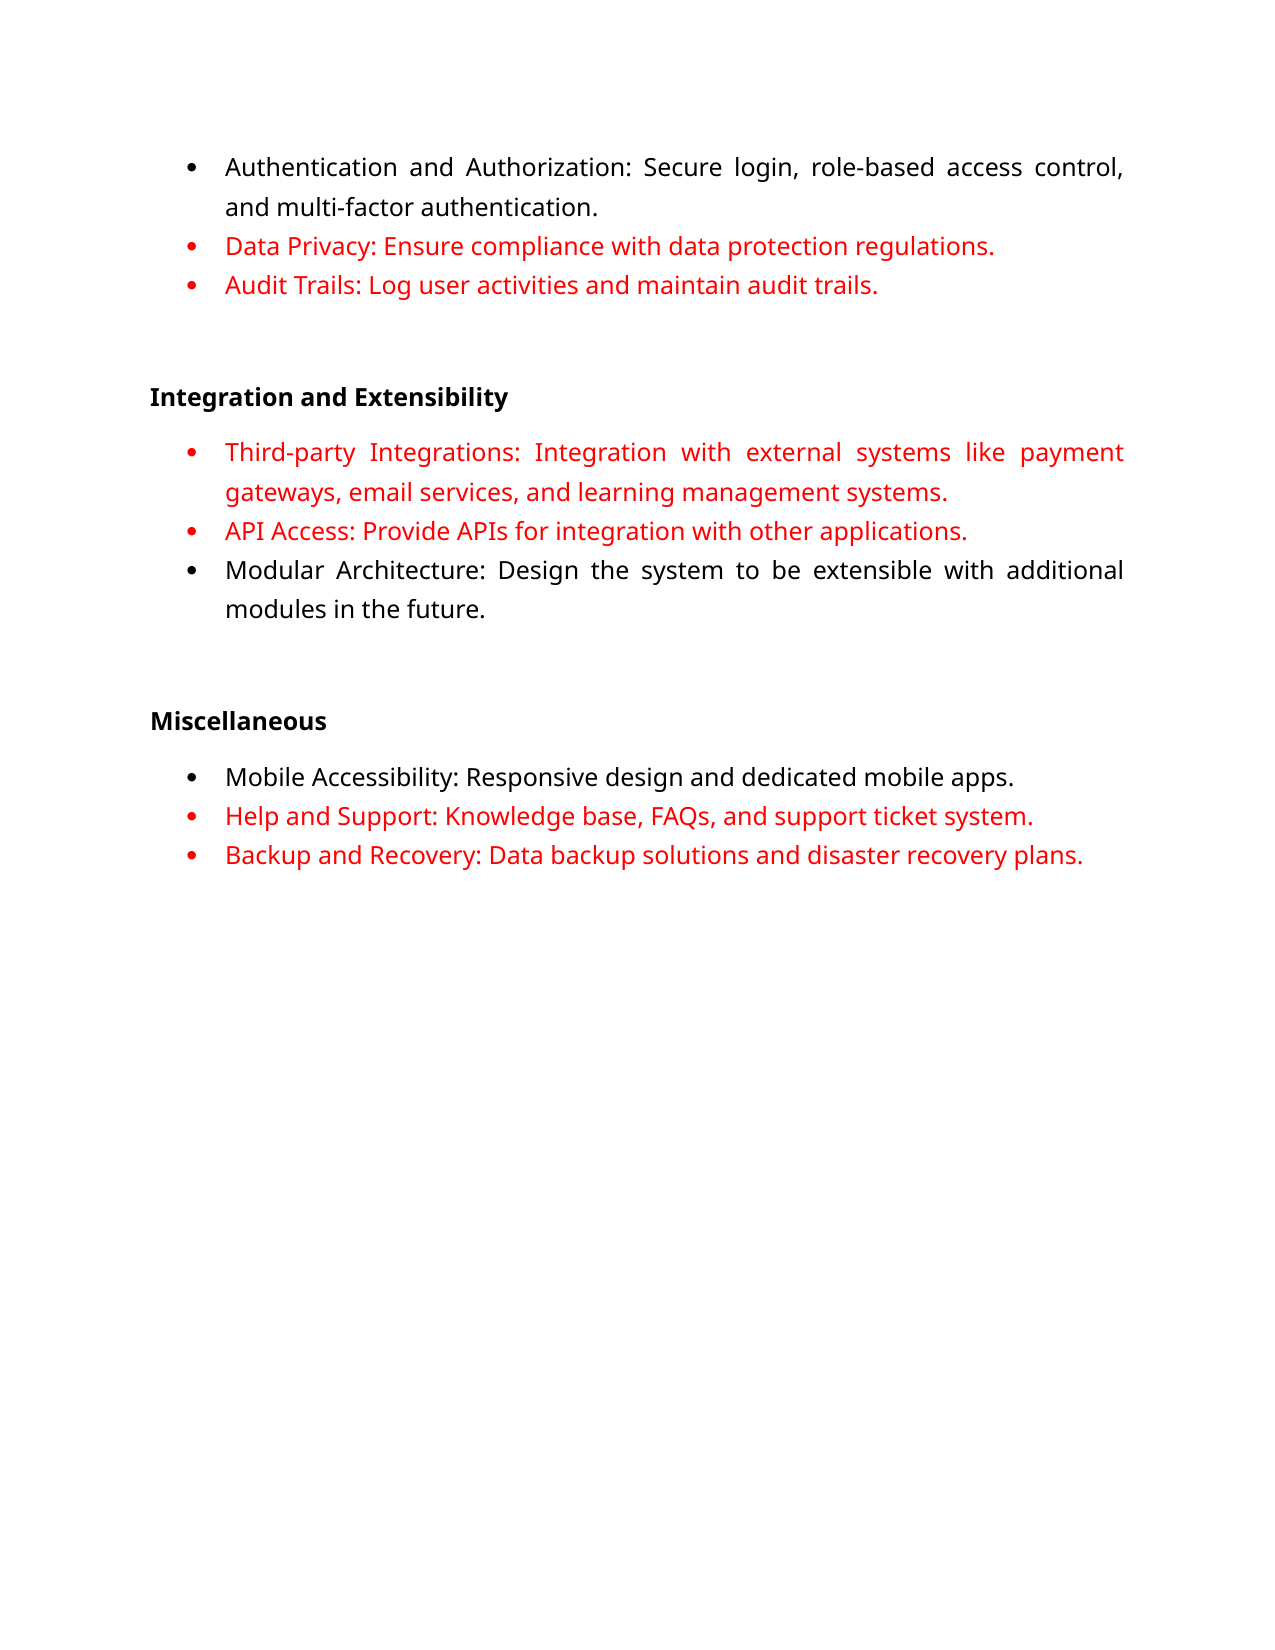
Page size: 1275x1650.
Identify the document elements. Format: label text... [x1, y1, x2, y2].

list Audit Trails: Log user activities and maintain audit trails. [187, 267, 1125, 302]
list Help and Support: Knowledge base, FAQs, and support ticket system. [187, 798, 1125, 832]
text Miscellaneous [150, 703, 1125, 737]
list Backup and Recovery: Data backup solutions and disaster recovery plans. [187, 837, 1125, 872]
list Authentication and Authorization: Secure login, role-based access control, and multi-factor authentication. [187, 150, 1125, 223]
list Data Privacy: Ensure compliance with data protection regulations. [187, 228, 1125, 262]
list Third-party Integrations: Integration with external systems like payment gateways, email services, and learning management systems. [187, 435, 1125, 508]
list API Access: Provide APIs for integration with other applications. [187, 513, 1125, 547]
list Modular Architecture: Design the system to be extensible with additional modules in the future. [187, 552, 1125, 626]
text Integration and Extensibility [150, 379, 1125, 413]
list Mobile Accessibility: Responsive design and dedicated mobile apps. [187, 759, 1125, 793]
